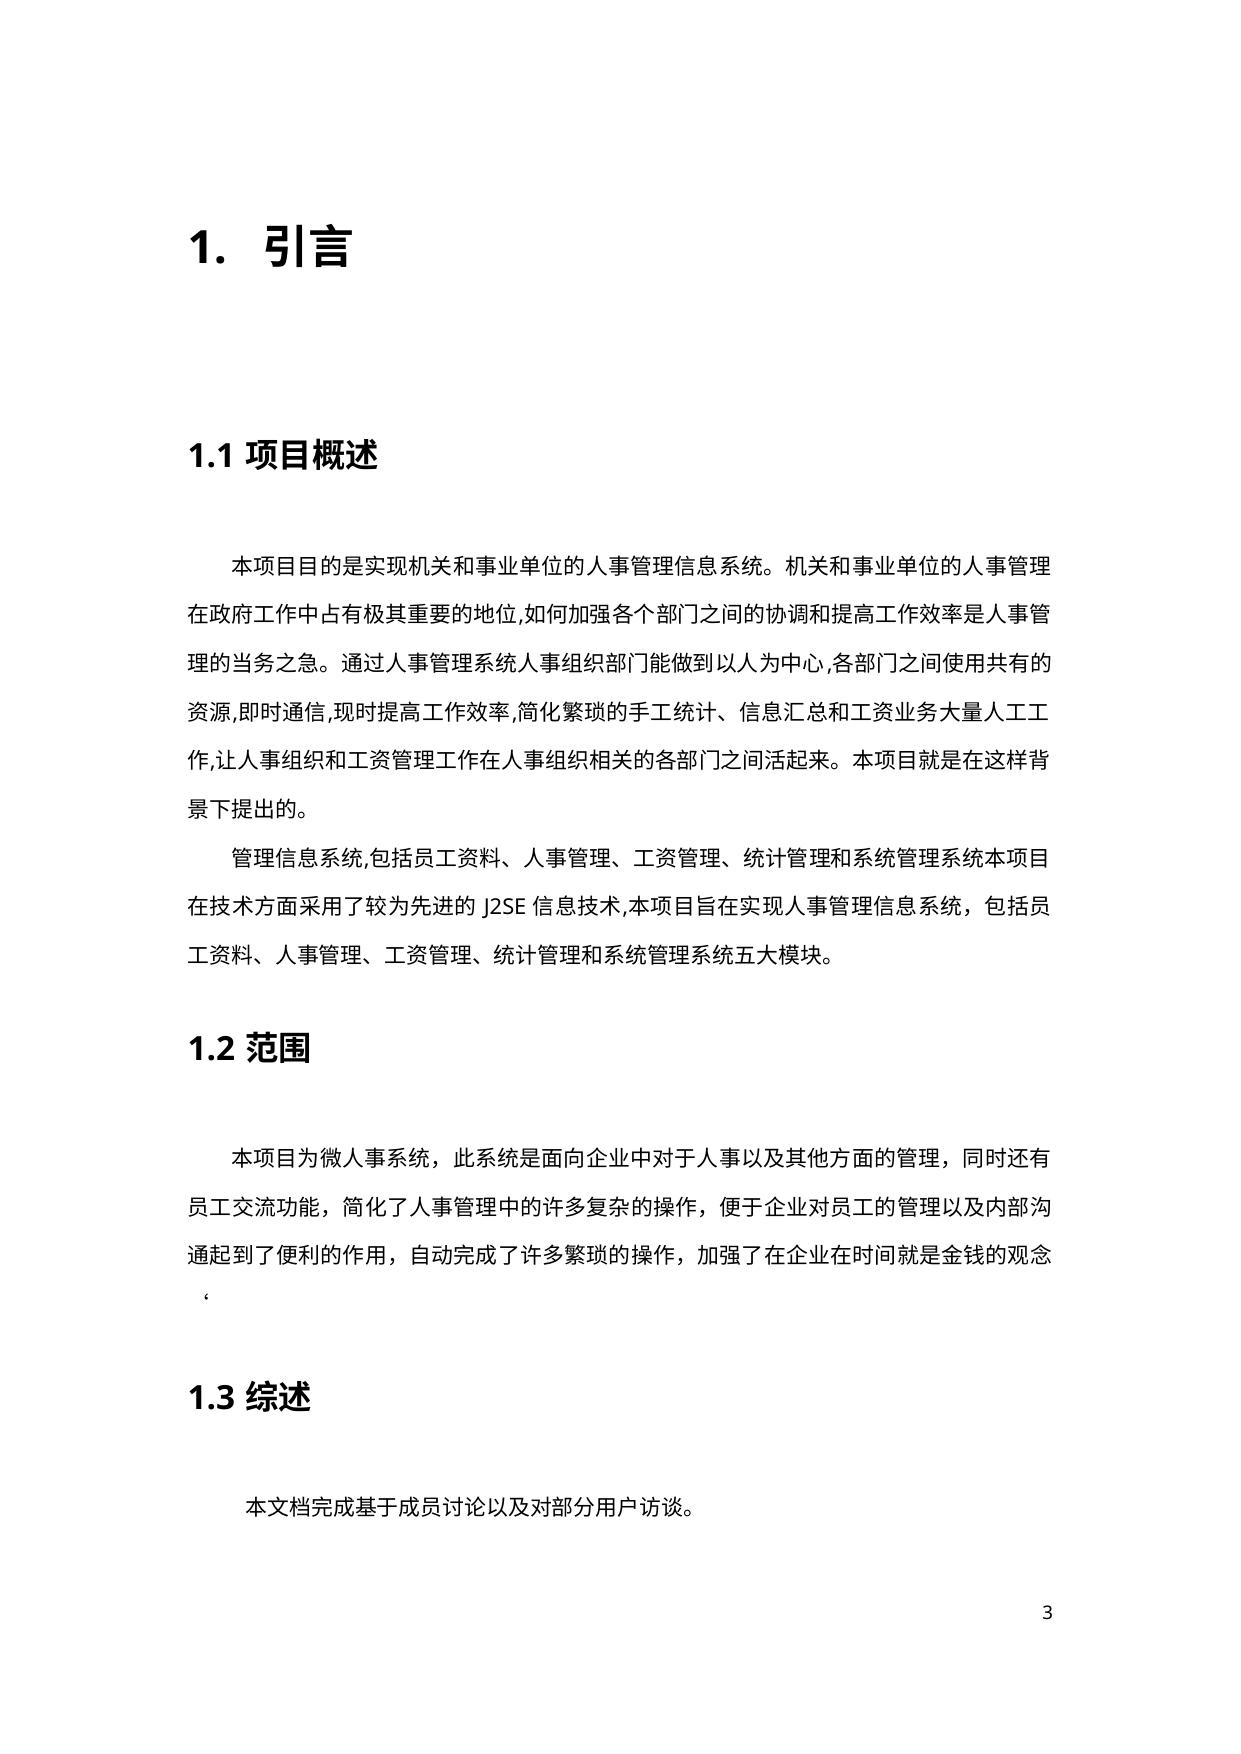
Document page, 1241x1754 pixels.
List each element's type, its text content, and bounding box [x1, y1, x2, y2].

text 管理信息系统,包括员工资料、人事管理、工资管理、统计管理和系统管理系统本项目在技术方面采用了较为先进的 J2SE 信息技术,本项目旨在实现人事管理信息系统，包括员工资料、人事管理、工资管理、统计管理和系统管理系统五大模块。 [187, 840, 1053, 970]
list 本文档完成基于成员讨论以及对部分用户访谈。 [245, 1490, 1053, 1522]
text 本项目目的是实现机关和事业单位的人事管理信息系统。机关和事业单位的人事管理在政府工作中占有极其重要的地位,如何加强各个部门之间的协调和提高工作效率是人事管理的当务之急。通过人事管理系统人事组织部门能做到以人为中心,各部门之间使用共有的资源,即时通信,现时提高工作效率,简化繁琐的手工统计、信息汇总和工资业务大量人工工作,让人事组织和工资管理工作在人事组织相关的各部门之间活起来。本项目就是在这样背景下提出的。 [187, 548, 1053, 824]
subtitle 范围 [187, 1013, 1053, 1078]
text 本项目为微人事系统，此系统是面向企业中对于人事以及其他方面的管理，同时还有员工交流功能，简化了人事管理中的许多复杂的操作，便于企业对员工的管理以及内部沟通起到了便利的作用，自动完成了许多繁琐的操作，加强了在企业在时间就是金钱的观念。‘ [187, 1141, 1053, 1319]
subtitle 引言 [187, 195, 1053, 293]
subtitle 项目概述 [187, 421, 1053, 486]
subtitle 综述 [187, 1362, 1053, 1427]
